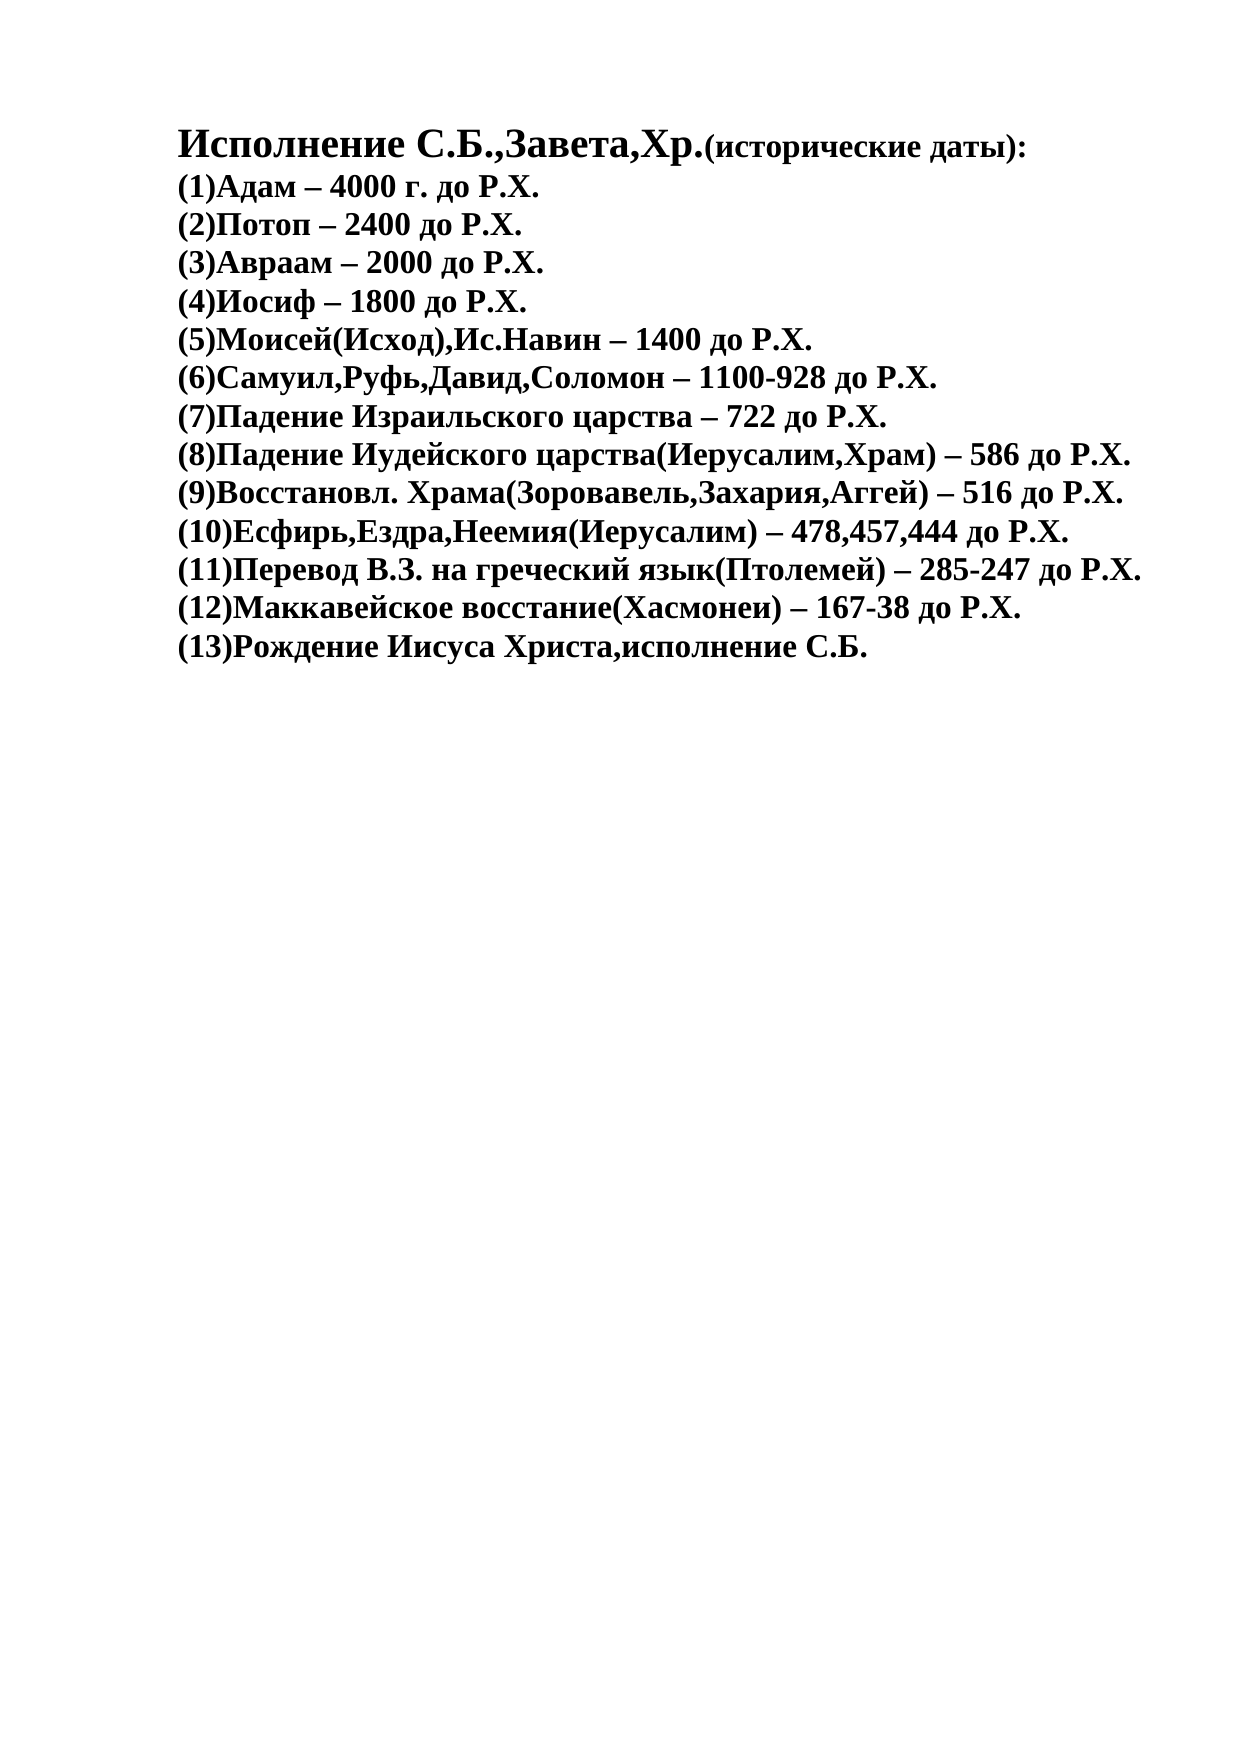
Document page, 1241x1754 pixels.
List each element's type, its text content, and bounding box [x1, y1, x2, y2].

text Исполнение С.Б.,Завета,Хр.(исторические даты): [177, 118, 1152, 166]
text (11)Перевод В.З. на греческий язык(Птолемей) – 285-247 до Р.Х. [177, 549, 1152, 588]
text (9)Восстановл. Храма(Зоровавель,Захария,Аггей) – 516 до Р.Х. [177, 473, 1152, 511]
text (5)Моисей(Исход),Ис.Навин – 1400 до Р.Х. [177, 319, 1152, 358]
text (10)Есфирь,Ездра,Неемия(Иерусалим) – 478,457,444 до Р.Х. [177, 511, 1152, 549]
text (12)Маккавейское восстание(Хасмонеи) – 167-38 до Р.Х. [177, 588, 1152, 626]
text (8)Падение Иудейского царства(Иерусалим,Храм) – 586 до Р.Х. [177, 434, 1152, 473]
text (1)Адам – 4000 г. до Р.Х. [177, 166, 1152, 204]
text (2)Потоп – 2400 до Р.Х. [177, 204, 1152, 243]
text (3)Авраам – 2000 до Р.Х. [177, 243, 1152, 281]
text (6)Самуил,Руфь,Давид,Соломон – 1100-928 до Р.Х. [177, 358, 1152, 396]
text (4)Иосиф – 1800 до Р.Х. [177, 281, 1152, 319]
text (13)Рождение Иисуса Христа,исполнение С.Б. [177, 626, 1152, 664]
text (7)Падение Израильского царства – 722 до Р.Х. [177, 396, 1152, 434]
